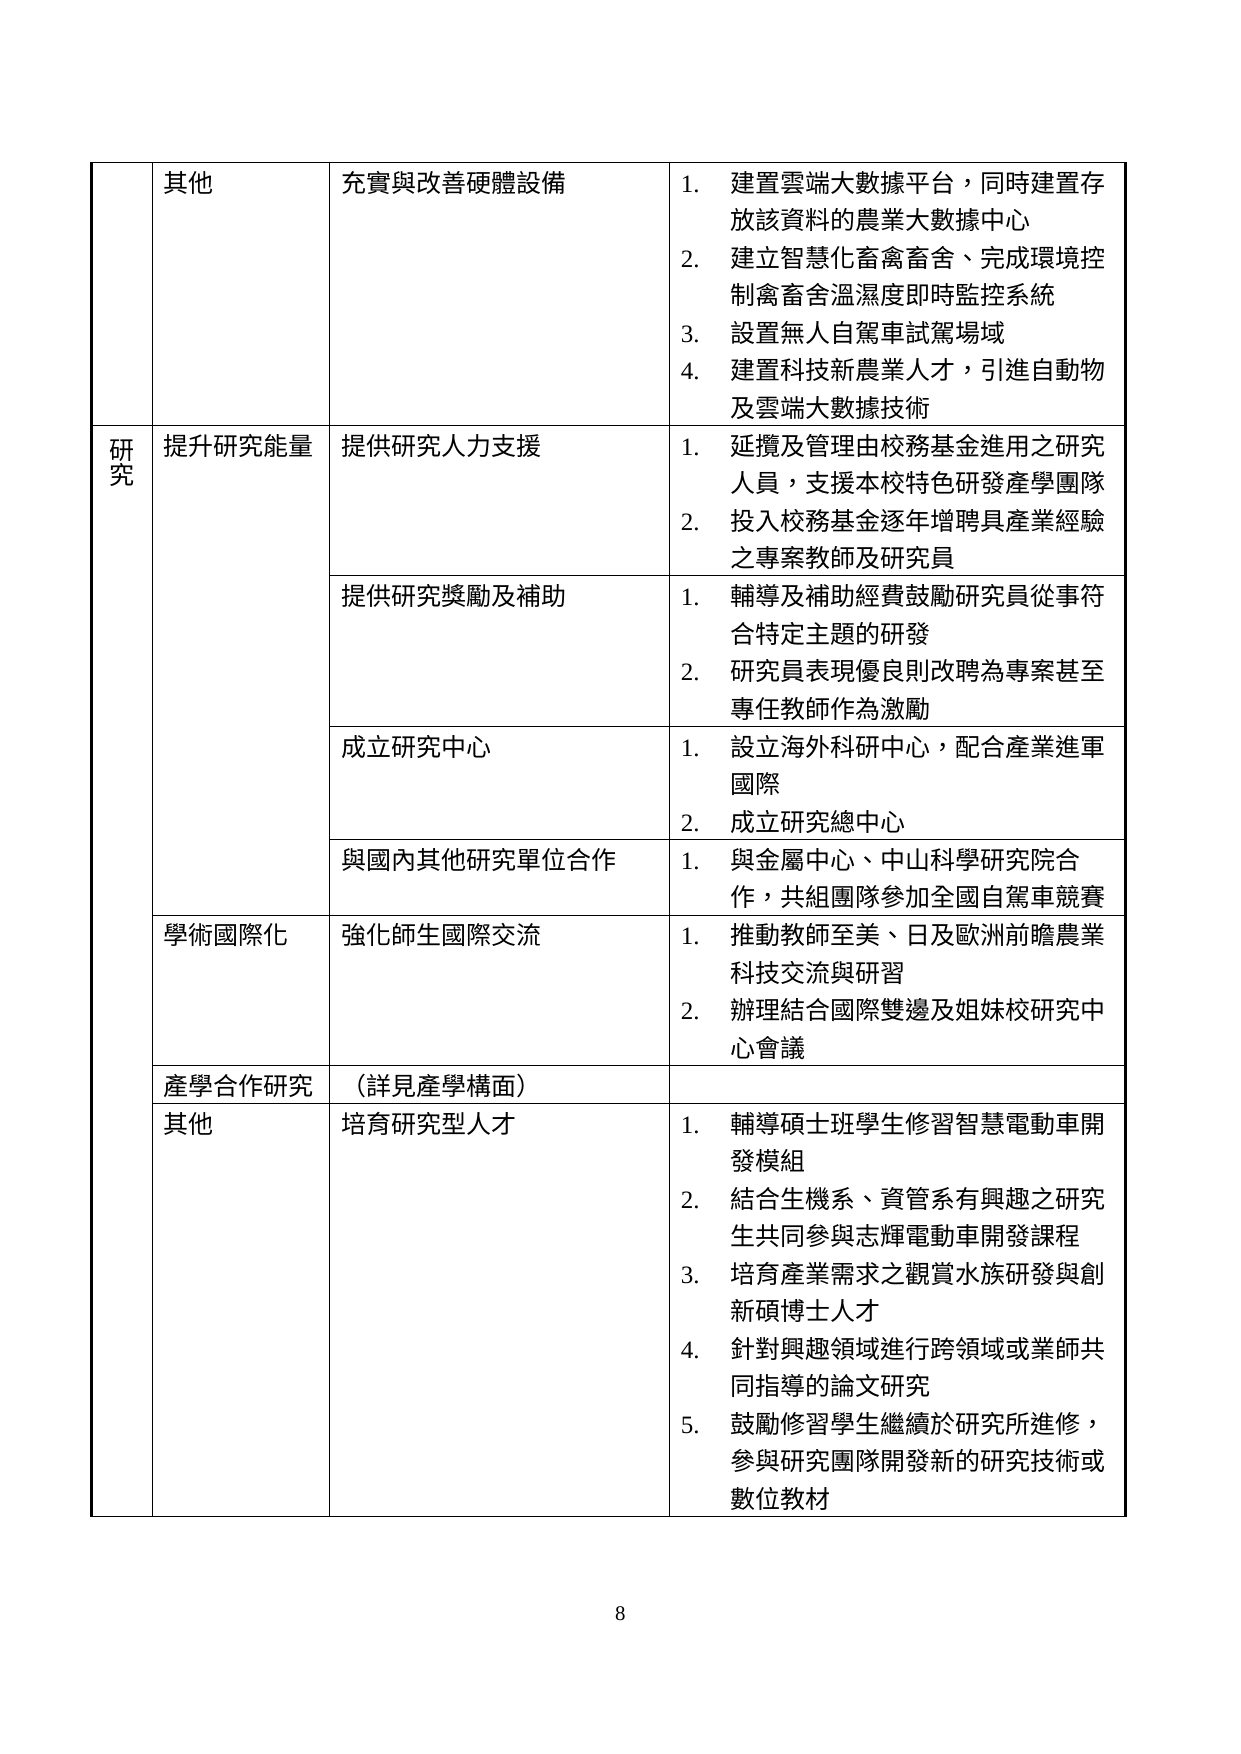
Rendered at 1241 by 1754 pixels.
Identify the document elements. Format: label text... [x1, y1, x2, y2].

table_cell 與國內其他研究單位合作 [330, 840, 669, 914]
table_cell 提升研究能量 [153, 426, 329, 914]
table_cell 輔導碩士班學生修習智慧電動車開發模組 結合生機系、資管系有興趣之研究生共同參與志輝電動車開發課程 培育產業需求之觀賞水族研發與創新碩博士人才 針對興趣領域進行跨領域或業師共同指導的論文研究 鼓勵修習學生繼續於研究所進修，參與研究團隊開發新的研究技術或數位教材 [670, 1104, 1124, 1516]
table_cell 產學合作研究 [153, 1066, 329, 1103]
table_cell [670, 1066, 1124, 1103]
table_cell 其他 [153, 163, 329, 425]
table_cell 建置雲端大數據平台，同時建置存放該資料的農業大數據中心 建立智慧化畜禽畜舍、完成環境控制禽畜舍溫濕度即時監控系統 設置無人自駕車試駕場域 建置科技新農業人才，引進自動物及雲端大數據技術 [670, 163, 1124, 425]
table_cell 提供研究人力支援 [330, 426, 669, 575]
table_cell 研究 [93, 426, 152, 1516]
table_cell （詳見產學構面） [330, 1066, 669, 1103]
table_cell 培育研究型人才 [330, 1104, 669, 1516]
table_cell 延攬及管理由校務基金進用之研究人員，支援本校特色研發產學團隊 投入校務基金逐年增聘具產業經驗之專案教師及研究員 [670, 426, 1124, 575]
table_cell 提供研究獎勵及補助 [330, 576, 669, 726]
table_cell 學術國際化 [153, 916, 329, 1065]
table_cell 推動教師至美、日及歐洲前瞻農業科技交流與研習 辦理結合國際雙邊及姐妹校研究中心會議 [670, 916, 1124, 1065]
table_cell 輔導及補助經費鼓勵研究員從事符合特定主題的研發 研究員表現優良則改聘為專案甚至專任教師作為激勵 [670, 576, 1124, 726]
table_cell 成立研究中心 [330, 727, 669, 839]
table_cell 強化師生國際交流 [330, 916, 669, 1065]
table_cell 其他 [153, 1104, 329, 1516]
table_cell 與金屬中心、中山科學研究院合作，共組團隊參加全國自駕車競賽 [670, 840, 1124, 914]
table_cell 設立海外科研中心，配合產業進軍國際 成立研究總中心 [670, 727, 1124, 839]
table_cell 充實與改善硬體設備 [330, 163, 669, 425]
